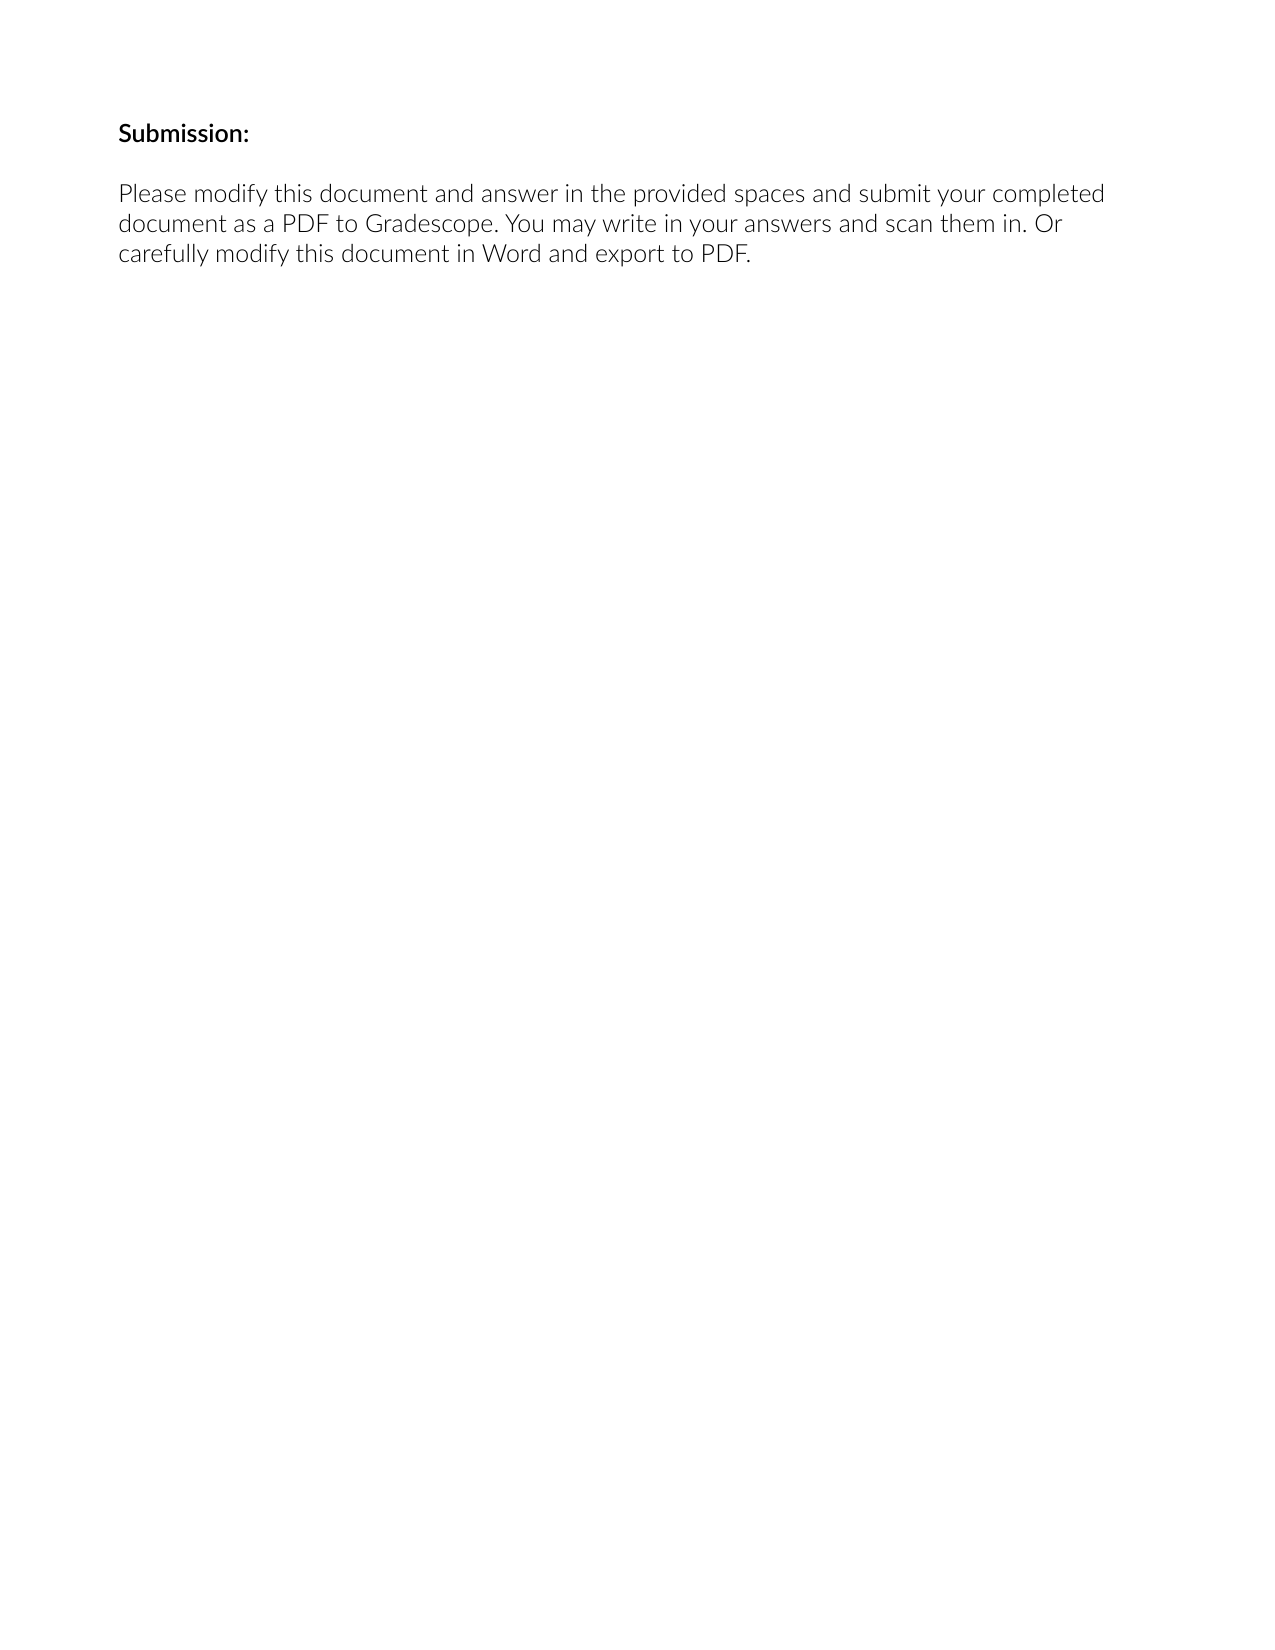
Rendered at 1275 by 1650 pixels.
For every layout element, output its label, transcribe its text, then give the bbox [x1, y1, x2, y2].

text Submission: [118, 118, 1157, 148]
text Please modify this document and answer in the provided spaces and submit your completed document as a PDF to Gradescope. You may write in your answers and scan them in. Or carefully modify this document in Word and export to PDF. [118, 178, 1157, 268]
